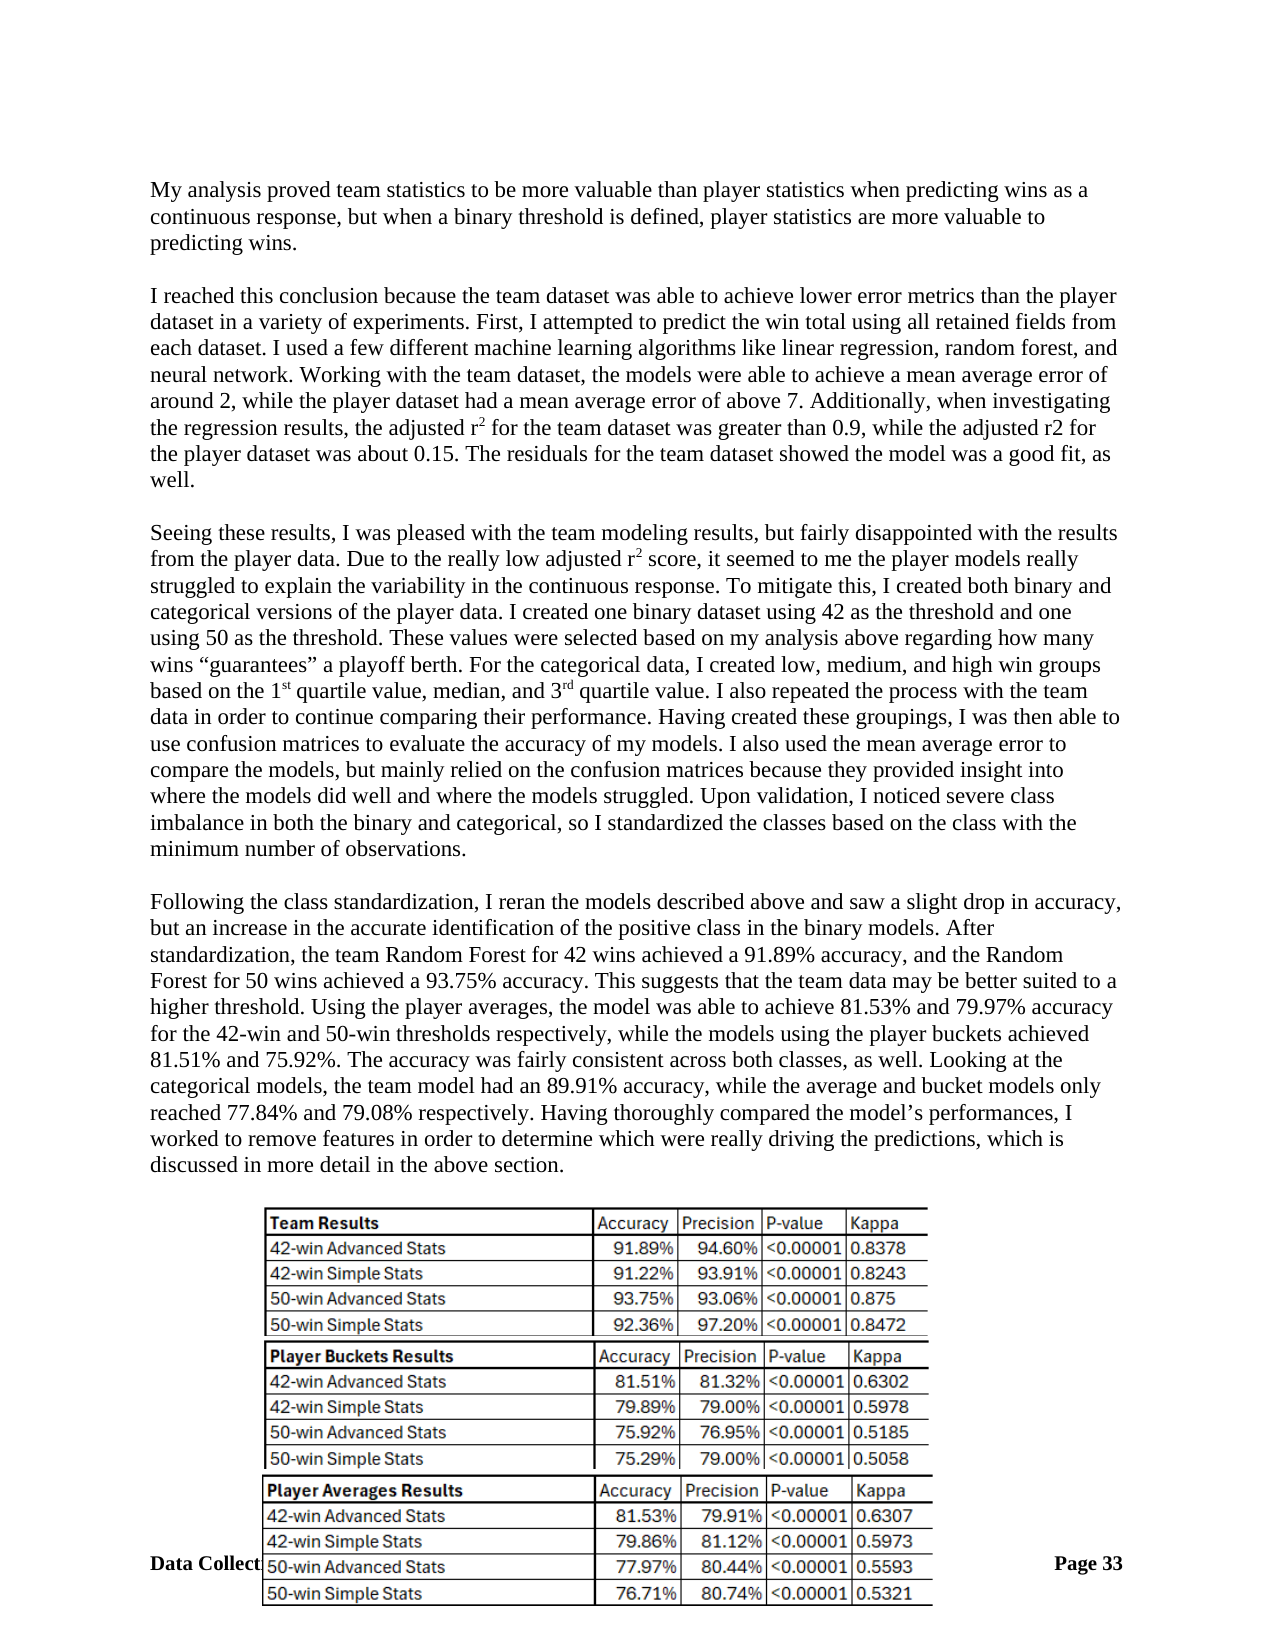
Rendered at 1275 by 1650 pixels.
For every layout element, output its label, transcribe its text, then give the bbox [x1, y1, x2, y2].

text I reached this conclusion because the team dataset was able to achieve lower error metrics than the player dataset in a variety of experiments. First, I attempted to predict the win total using all retained fields from each dataset. I used a few different machine learning algorithms like linear regression, random forest, and neural network. Working with the team dataset, the models were able to achieve a mean average error of around 2, while the player dataset had a mean average error of above 7. Additionally, when investigating the regression results, the adjusted r2 for the team dataset was greater than 0.9, while the adjusted r2 for the player dataset was about 0.15. The residuals for the team dataset showed the model was a good fit, as well. [150, 282, 1125, 493]
text Seeing these results, I was pleased with the team modeling results, but fairly disappointed with the results from the player data. Due to the really low adjusted r2 score, it seemed to me the player models really struggled to explain the variability in the continuous response. To mitigate this, I created both binary and categorical versions of the player data. I created one binary dataset using 42 as the threshold and one using 50 as the threshold. These values were selected based on my analysis above regarding how many wins “guarantees” a playoff berth. For the categorical data, I created low, medium, and high win groups based on the 1st quartile value, median, and 3rd quartile value. I also repeated the process with the team data in order to continue comparing their performance. Having created these groupings, I was then able to use confusion matrices to evaluate the accuracy of my models. I also used the mean average error to compare the models, but mainly relied on the confusion matrices because they provided insight into where the models did well and where the models struggled. Upon validation, I noticed severe class imbalance in both the binary and categorical, so I standardized the classes based on the class with the minimum number of observations. [150, 493, 1125, 862]
picture [263, 1337, 928, 1468]
picture [261, 1470, 932, 1605]
text My analysis proved team statistics to be more valuable than player statistics when predicting wins as a continuous response, but when a binary threshold is defined, player statistics are more valuable to predicting wins. [150, 176, 1125, 255]
picture [262, 1204, 927, 1336]
text Following the class standardization, I reran the models described above and saw a slight drop in accuracy, but an increase in the accurate identification of the positive class in the binary models. After standardization, the team Random Forest for 42 wins achieved a 91.89% accuracy, and the Random Forest for 50 wins achieved a 93.75% accuracy. This suggests that the team data may be better suited to a higher threshold. Using the player averages, the model was able to achieve 81.53% and 79.97% accuracy for the 42-win and 50-win thresholds respectively, while the models using the player buckets achieved 81.51% and 75.92%. The accuracy was fairly consistent across both classes, as well. Looking at the categorical models, the team model had an 89.91% accuracy, while the average and bucket models only reached 77.84% and 79.08% respectively. Having thoroughly compared the model’s performances, I worked to remove features in order to determine which were really driving the predictions, which is discussed in more detail in the above section. [150, 888, 1125, 1178]
